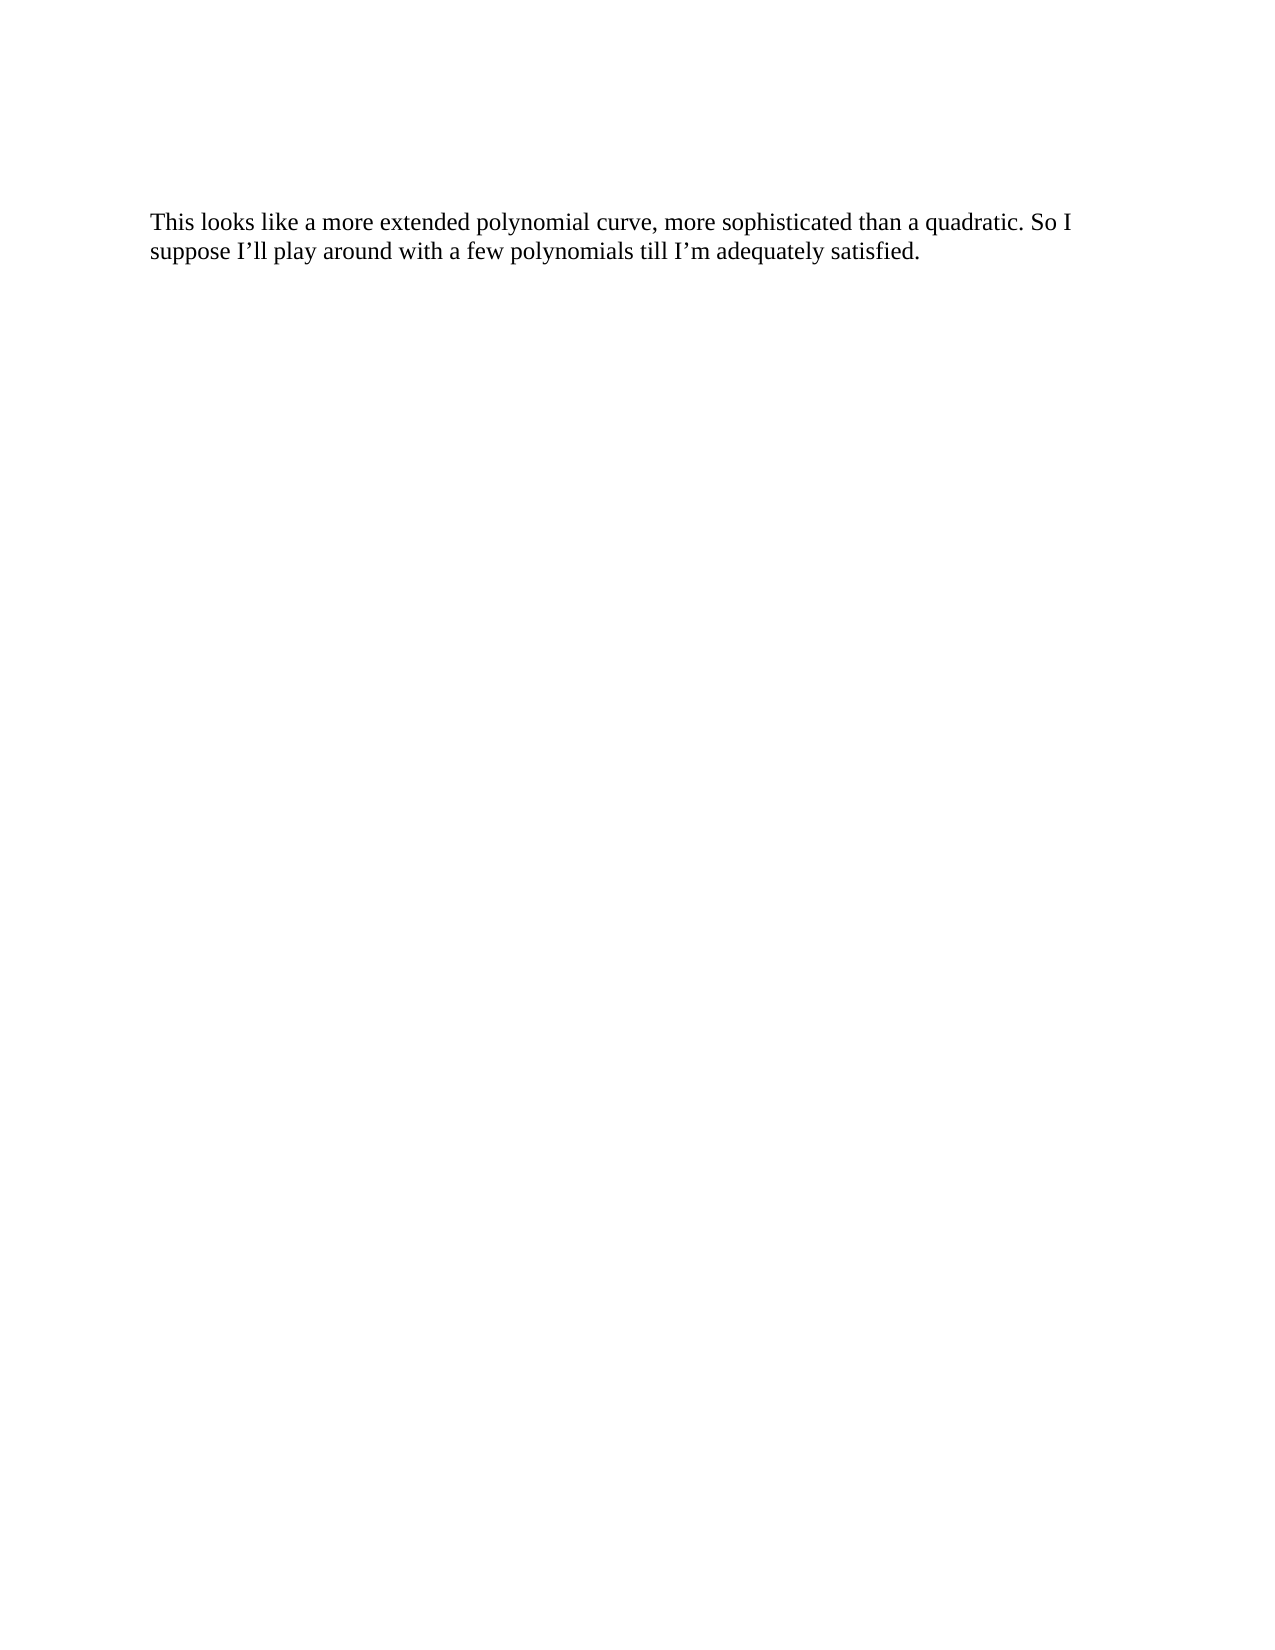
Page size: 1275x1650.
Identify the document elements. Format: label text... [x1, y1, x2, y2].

text This looks like a more extended polynomial curve, more sophisticated than a quadratic. So I suppose I’ll play around with a few polynomials till I’m adequately satisfied. [150, 207, 1125, 265]
